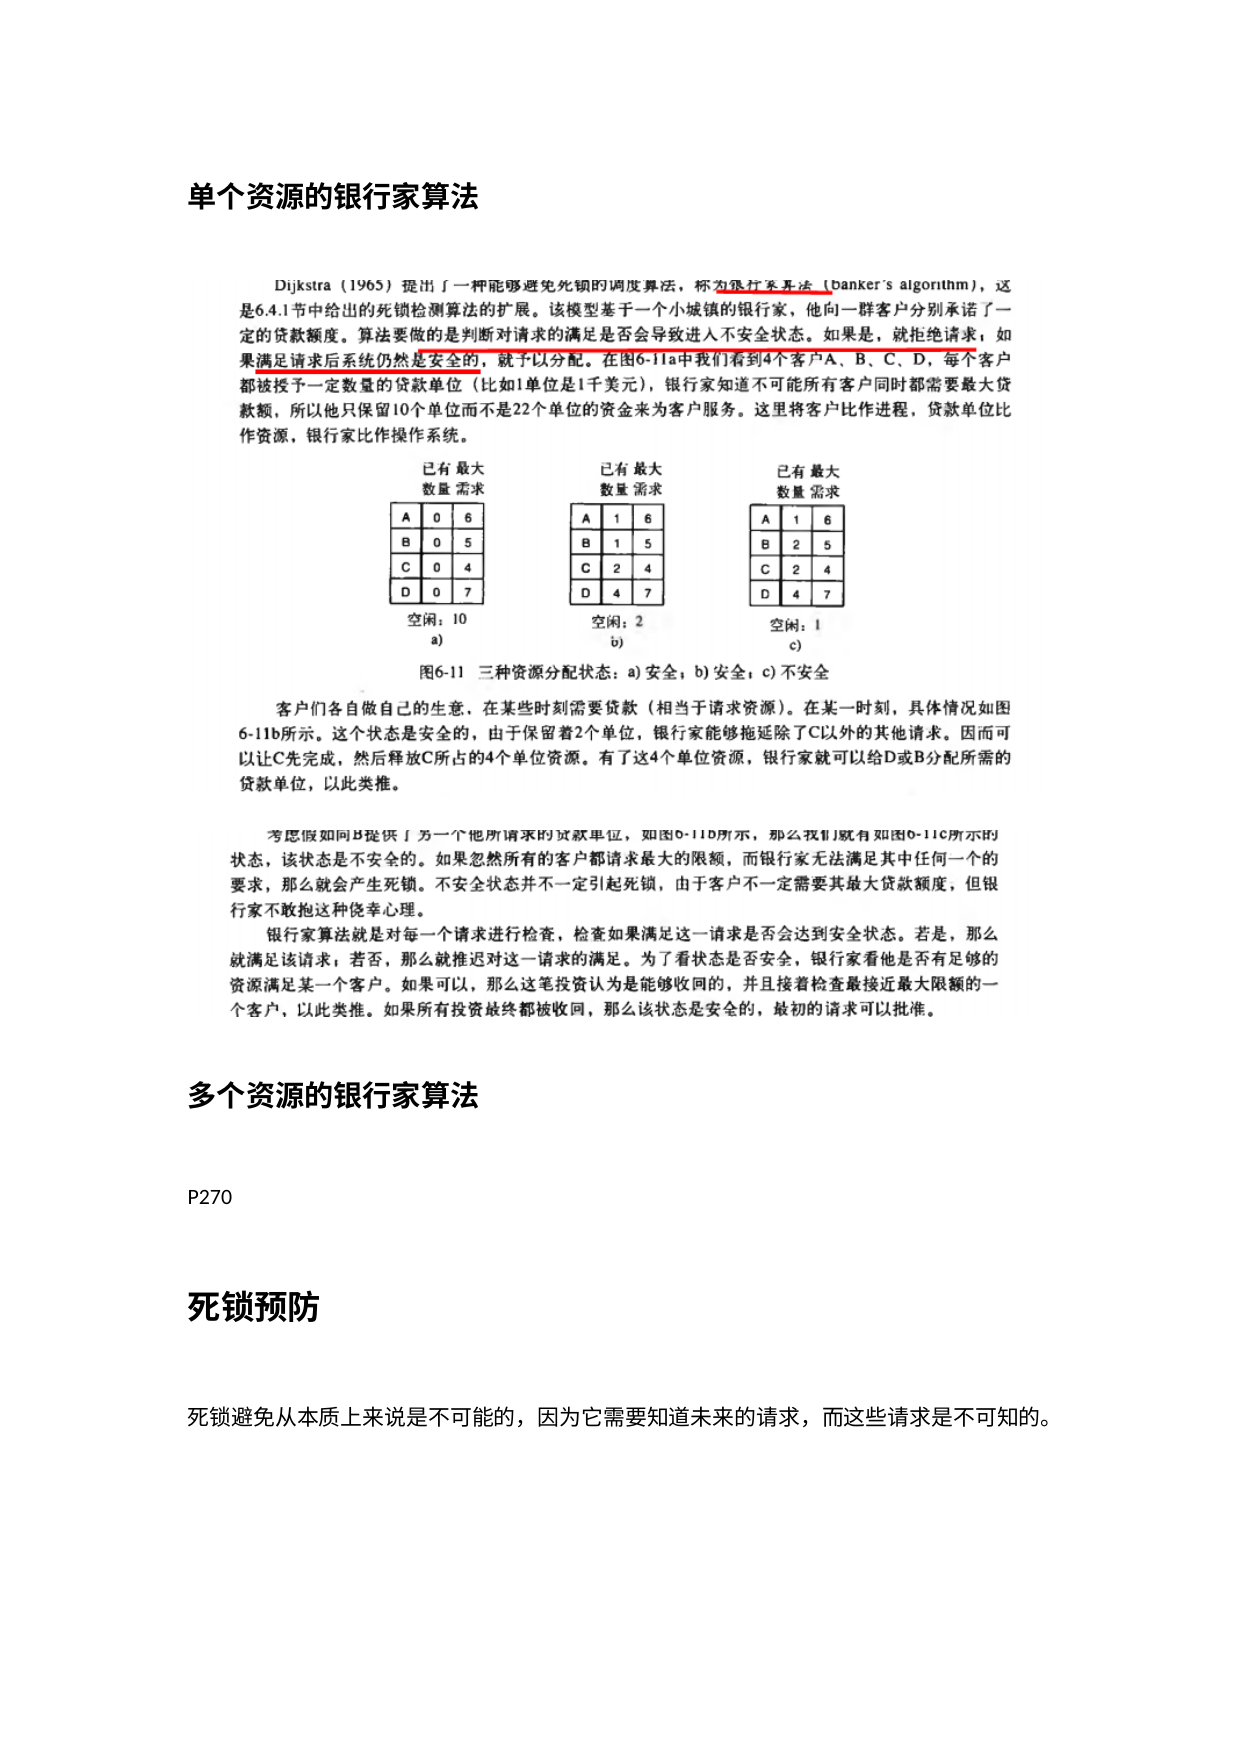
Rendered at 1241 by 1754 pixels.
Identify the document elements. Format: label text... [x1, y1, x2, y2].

text 死锁避免从本质上来说是不可能的，因为它需要知道未来的请求，而这些请求是不可知的。 [187, 1399, 1053, 1432]
subtitle 单个资源的银行家算法 [187, 162, 1053, 227]
picture [187, 280, 1053, 796]
picture [187, 830, 1053, 1017]
subtitle 死锁预防 [187, 1272, 1053, 1337]
subtitle 多个资源的银行家算法 [187, 1017, 1053, 1126]
text P270 [187, 1180, 1053, 1213]
